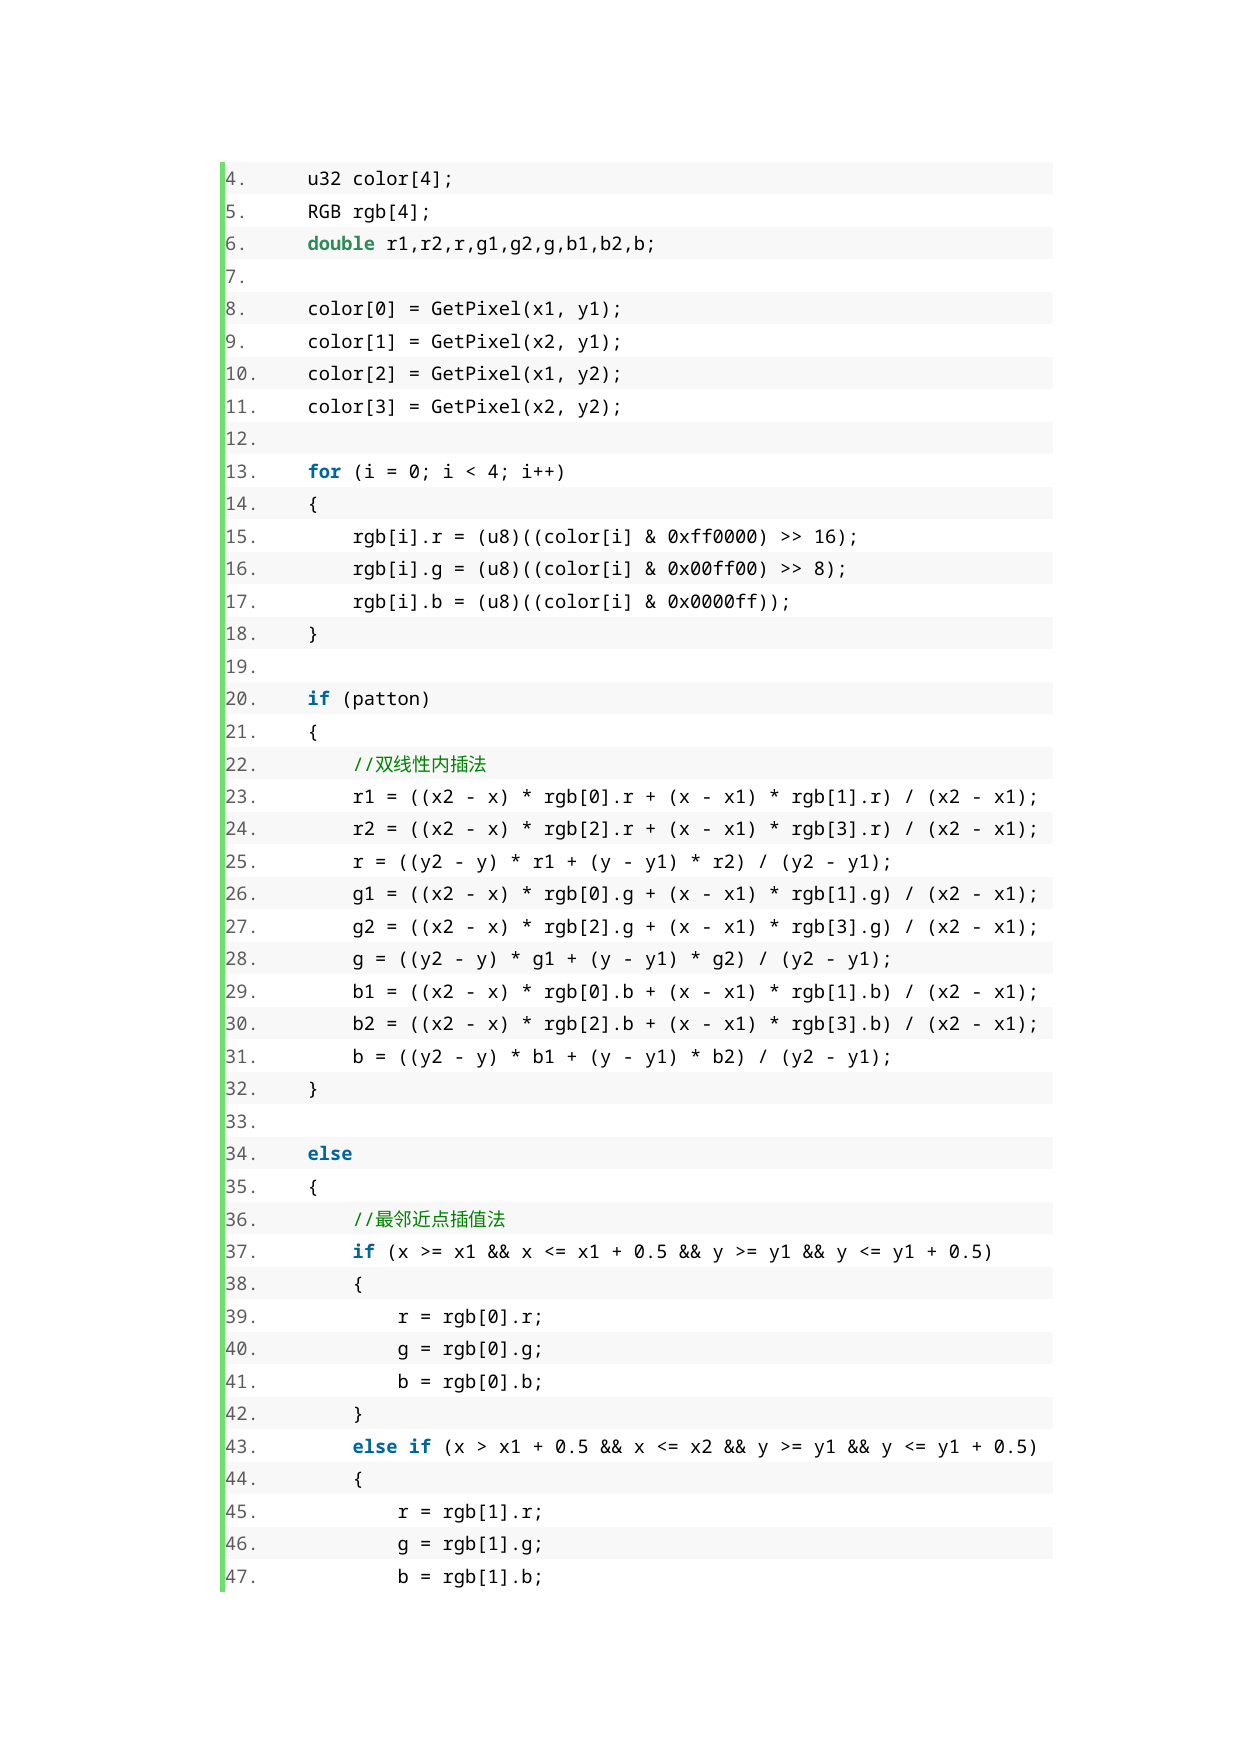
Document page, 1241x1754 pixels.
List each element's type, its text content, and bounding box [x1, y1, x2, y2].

list b2 = ((x2 - x) * rgb[2].b + (x - x1) * rgb[3].b) / (x2 - x1); [225, 1007, 1053, 1039]
list b = ((y2 - y) * b1 + (y - y1) * b2) / (y2 - y1); [225, 1039, 1053, 1072]
list } [225, 617, 1053, 649]
list color[2] = GetPixel(x1, y2); [225, 357, 1053, 389]
list b1 = ((x2 - x) * rgb[0].b + (x - x1) * rgb[1].b) / (x2 - x1); [225, 974, 1053, 1007]
list RGB rgb[4]; [225, 194, 1053, 227]
list else if (x > x1 + 0.5 && x <= x2 && y >= y1 && y <= y1 + 0.5) [225, 1429, 1053, 1462]
list b = rgb[1].b; [225, 1559, 1053, 1592]
list rgb[i].g = (u8)((color[i] & 0x00ff00) >> 8); [225, 552, 1053, 584]
list double r1,r2,r,g1,g2,g,b1,b2,b; [225, 227, 1053, 259]
list r1 = ((x2 - x) * rgb[0].r + (x - x1) * rgb[1].r) / (x2 - x1); [225, 779, 1053, 812]
list if (x >= x1 && x <= x1 + 0.5 && y >= y1 && y <= y1 + 0.5) [225, 1234, 1053, 1267]
list r2 = ((x2 - x) * rgb[2].r + (x - x1) * rgb[3].r) / (x2 - x1); [225, 812, 1053, 844]
list } [225, 1397, 1053, 1429]
list g2 = ((x2 - x) * rgb[2].g + (x - x1) * rgb[3].g) / (x2 - x1); [225, 909, 1053, 942]
list g1 = ((x2 - x) * rgb[0].g + (x - x1) * rgb[1].g) / (x2 - x1); [225, 877, 1053, 909]
list g = ((y2 - y) * g1 + (y - y1) * g2) / (y2 - y1); [225, 942, 1053, 974]
list color[1] = GetPixel(x2, y1); [225, 324, 1053, 357]
list //双线性内插法 [225, 747, 1053, 779]
list { [225, 714, 1053, 747]
list { [225, 487, 1053, 519]
list { [225, 1169, 1053, 1202]
list g = rgb[1].g; [225, 1527, 1053, 1559]
list r = rgb[0].r; [225, 1299, 1053, 1332]
list u32 color[4]; [225, 162, 1053, 194]
list r = rgb[1].r; [225, 1494, 1053, 1527]
list else [225, 1137, 1053, 1169]
list g = rgb[0].g; [225, 1332, 1053, 1364]
list } [225, 1072, 1053, 1104]
list //最邻近点插值法 [225, 1202, 1053, 1234]
list b = rgb[0].b; [225, 1364, 1053, 1397]
list color[0] = GetPixel(x1, y1); [225, 292, 1053, 324]
list for (i = 0; i < 4; i++) [225, 454, 1053, 487]
list { [225, 1462, 1053, 1494]
list r = ((y2 - y) * r1 + (y - y1) * r2) / (y2 - y1); [225, 844, 1053, 877]
list rgb[i].b = (u8)((color[i] & 0x0000ff)); [225, 584, 1053, 617]
list color[3] = GetPixel(x2, y2); [225, 389, 1053, 422]
list rgb[i].r = (u8)((color[i] & 0xff0000) >> 16); [225, 519, 1053, 552]
list if (patton) [225, 682, 1053, 714]
list { [225, 1267, 1053, 1299]
